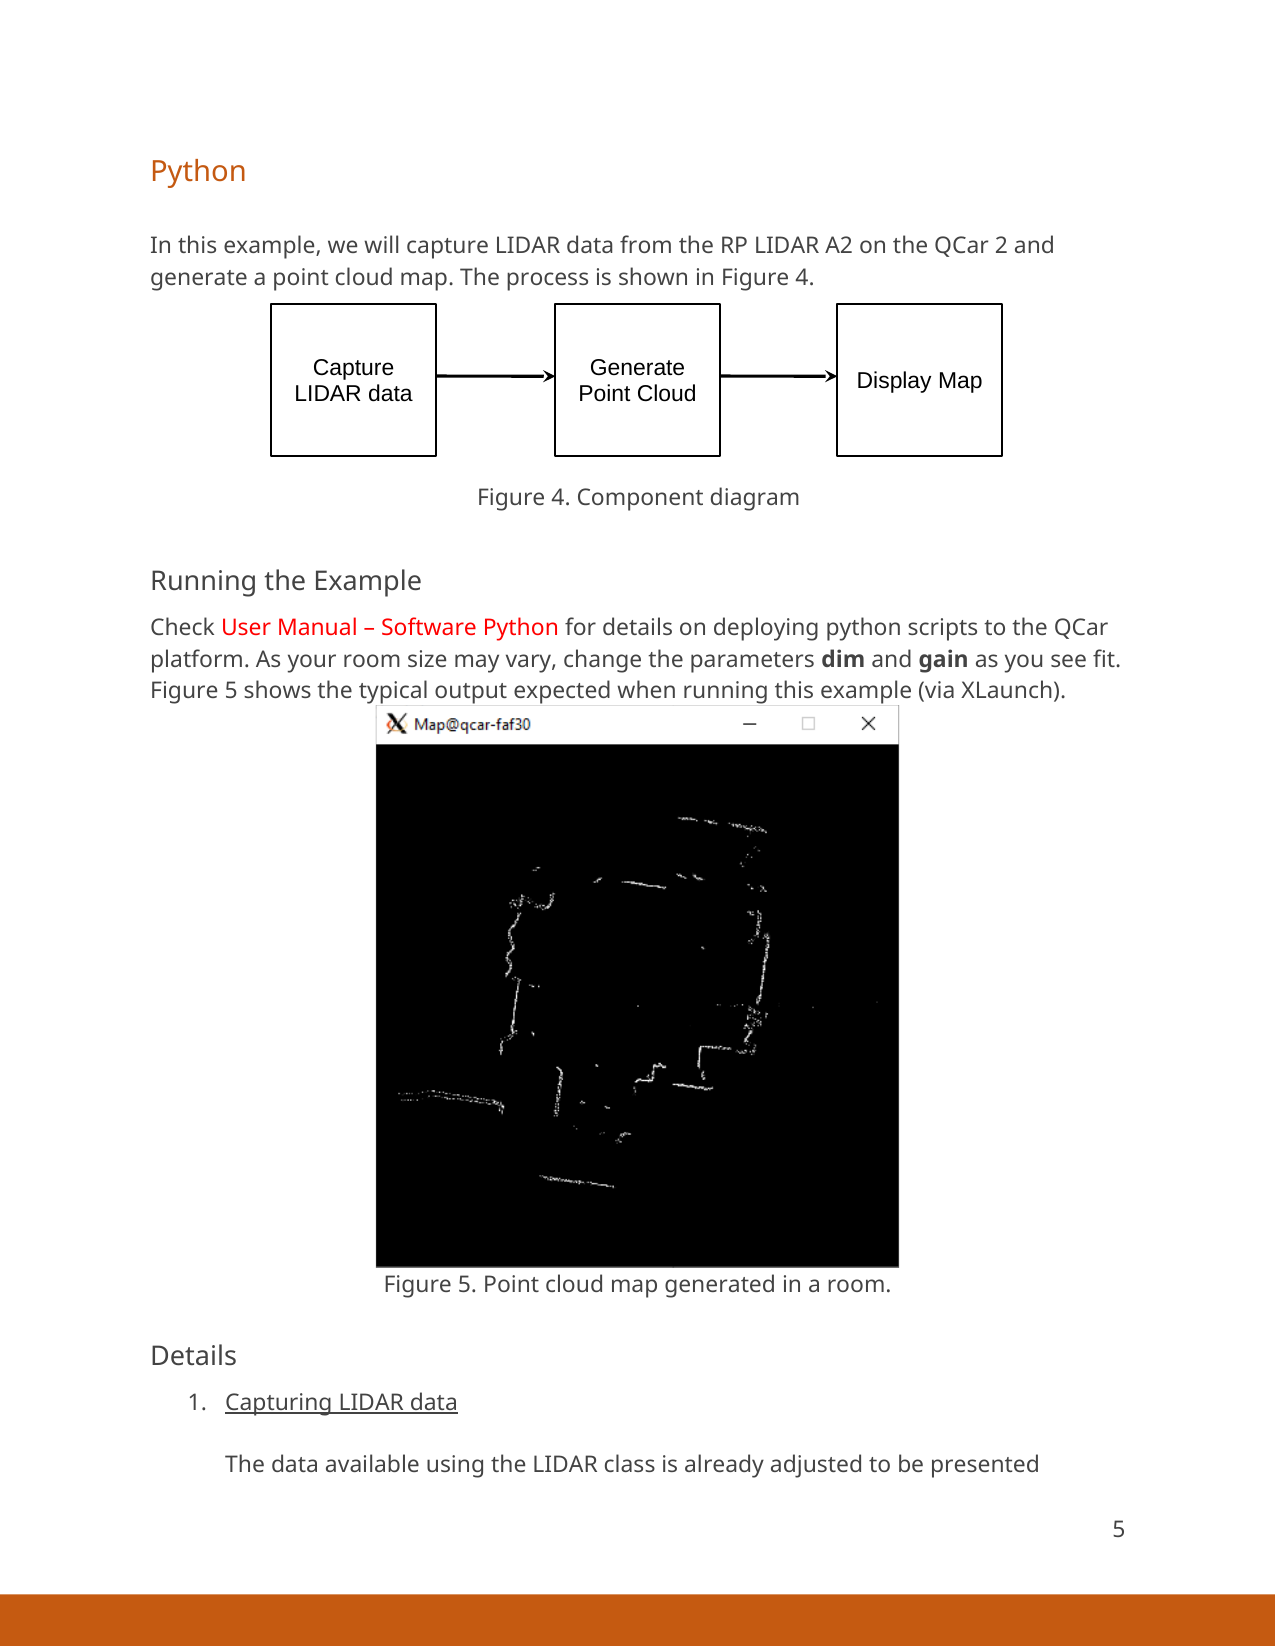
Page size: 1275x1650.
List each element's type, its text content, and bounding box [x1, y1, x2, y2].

text Check User Manual – Software Python for details on deploying python scripts to the QCar platform. As your room size may vary, change the parameters dim and gain as you see fit. Figure 5 shows the typical output expected when running this example (via XLaunch). [150, 611, 1125, 705]
table_header [152, 294, 1125, 468]
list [187, 1386, 1125, 1479]
text Python [150, 150, 1125, 190]
text Figure 5. Point cloud map generated in a room. [150, 1267, 1125, 1299]
subtitle Details [150, 1336, 1125, 1373]
picture [375, 705, 900, 1268]
table_cell Figure 4. Component diagram [152, 470, 1125, 522]
text In this example, we will capture LIDAR data from the RP LIDAR A2 on the QCar 2 and generate a point cloud map. The process is shown in Figure 4. [150, 229, 1125, 292]
subtitle Running the Example [150, 562, 1125, 599]
